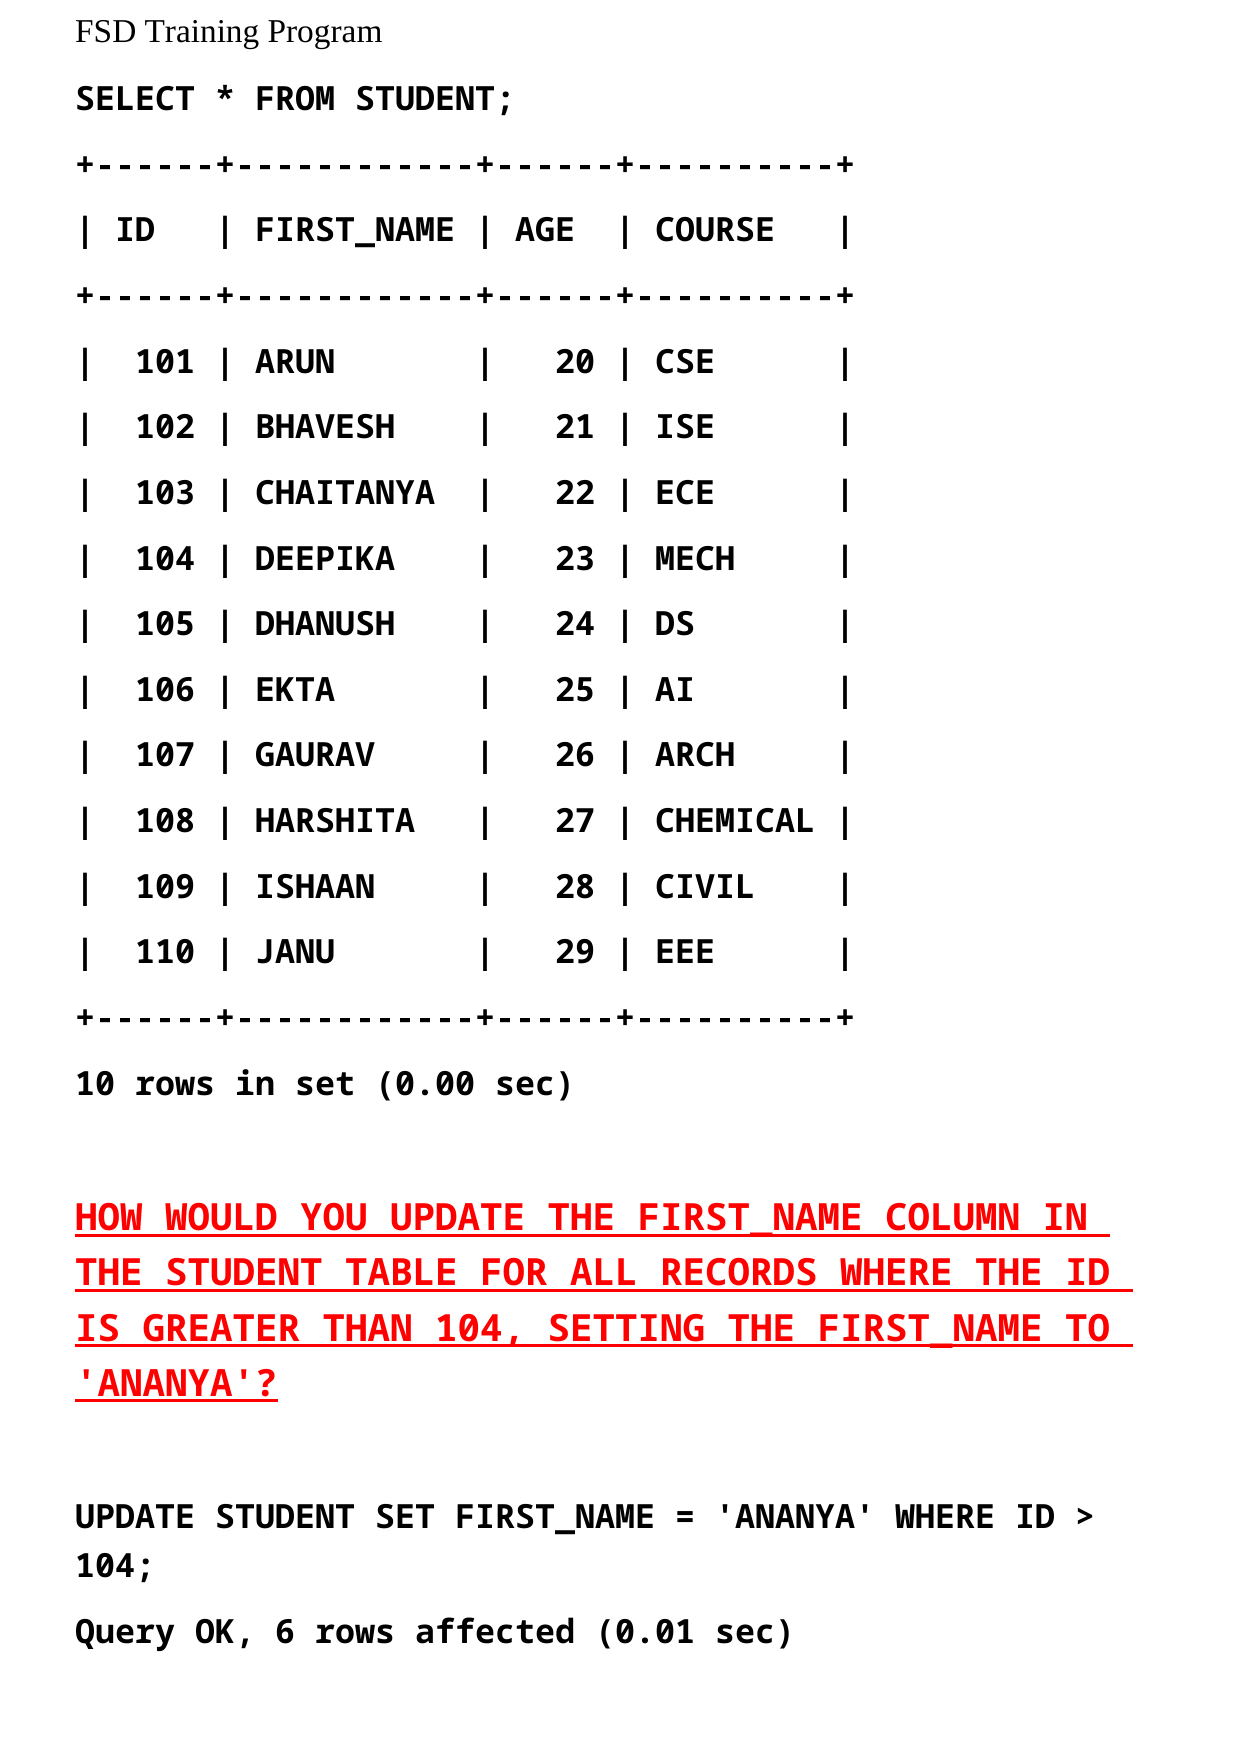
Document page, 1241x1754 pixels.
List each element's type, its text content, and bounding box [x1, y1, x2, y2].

text HOW WOULD YOU UPDATE THE FIRST_NAME COLUMN IN THE STUDENT TABLE FOR ALL RECORDS WHERE THE ID IS GREATER THAN 104, SETTING THE FIRST_NAME TO 'ANANYA'? [75, 1191, 1165, 1407]
text UPDATE STUDENT SET FIRST_NAME = 'ANANYA' WHERE ID > 104; [75, 1493, 1165, 1588]
text | 109 | ISHAAN | 28 | CIVIL | [75, 862, 1165, 908]
text +------+------------+------+----------+ [75, 141, 1165, 186]
text | ID | FIRST_NAME | AGE | COURSE | [75, 206, 1165, 252]
text +------+------------+------+----------+ [75, 994, 1165, 1039]
text | 103 | CHAITANYA | 22 | ECE | [75, 469, 1165, 514]
text | 104 | DEEPIKA | 23 | MECH | [75, 534, 1165, 580]
text | 105 | DHANUSH | 24 | DS | [75, 600, 1165, 645]
text | 101 | ARUN | 20 | CSE | [75, 337, 1165, 383]
text Query OK, 6 rows affected (0.01 sec) [75, 1608, 1165, 1653]
text | 106 | EKTA | 25 | AI | [75, 666, 1165, 711]
text | 107 | GAURAV | 26 | ARCH | [75, 731, 1165, 777]
text | 110 | JANU | 29 | EEE | [75, 928, 1165, 973]
text 10 rows in set (0.00 sec) [75, 1059, 1165, 1105]
text | 102 | BHAVESH | 21 | ISE | [75, 403, 1165, 448]
text +------+------------+------+----------+ [75, 272, 1165, 317]
text | 108 | HARSHITA | 27 | CHEMICAL | [75, 797, 1165, 842]
text SELECT * FROM STUDENT; [75, 75, 1165, 120]
